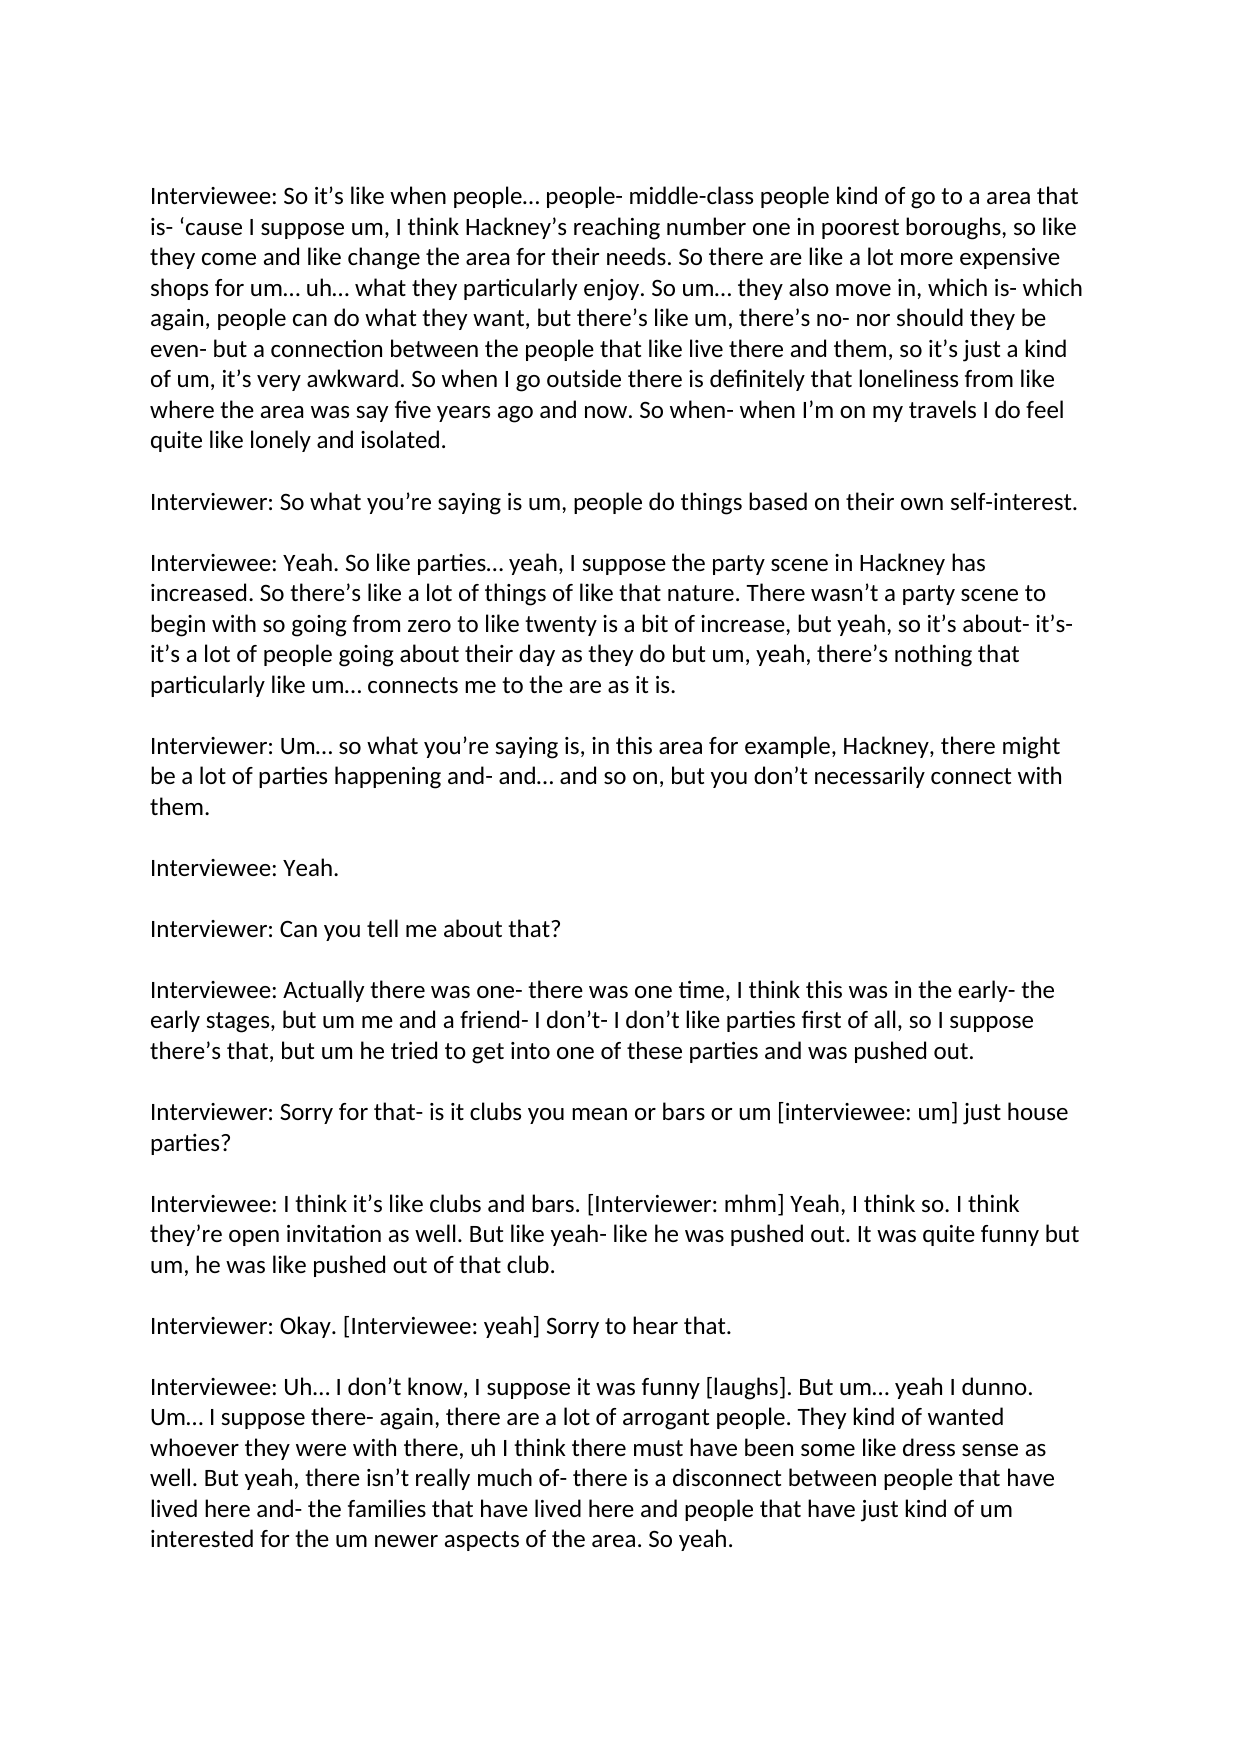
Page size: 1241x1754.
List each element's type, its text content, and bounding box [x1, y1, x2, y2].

text Interviewer: Okay. [Interviewee: yeah] Sorry to hear that. [150, 1310, 1090, 1340]
text Interviewer: Can you tell me about that? [150, 913, 1090, 943]
text Interviewer: Sorry for that- is it clubs you mean or bars or um [interviewee: um] just house parties? [150, 1096, 1090, 1157]
text Interviewer: Um… so what you’re saying is, in this area for example, Hackney, there might be a lot of parties happening and- and… and so on, but you don’t necessarily connect with them. [150, 730, 1090, 821]
text Interviewee: Yeah. So like parties… yeah, I suppose the party scene in Hackney has increased. So there’s like a lot of things of like that nature. There wasn’t a party scene to begin with so going from zero to like twenty is a bit of increase, but yeah, so it’s about- it’s- it’s a lot of people going about their day as they do but um, yeah, there’s nothing that particularly like um… connects me to the are as it is. [150, 547, 1090, 699]
text Interviewee: So it’s like when people… people- middle-class people kind of go to a area that is- ‘cause I suppose um, I think Hackney’s reaching number one in poorest boroughs, so like they come and like change the area for their needs. So there are like a lot more expensive shops for um… uh… what they particularly enjoy. So um… they also move in, which is- which again, people can do what they want, but there’s like um, there’s no- nor should they be even- but a connection between the people that like live there and them, so it’s just a kind of um, it’s very awkward. So when I go outside there is definitely that loneliness from like where the area was say five years ago and now. So when- when I’m on my travels I do feel quite like lonely and isolated. [150, 181, 1090, 455]
text Interviewee: I think it’s like clubs and bars. [Interviewer: mhm] Yeah, I think so. I think they’re open invitation as well. But like yeah- like he was pushed out. It was quite funny but um, he was like pushed out of that club. [150, 1188, 1090, 1279]
text Interviewee: Actually there was one- there was one time, I think this was in the early- the early stages, but um me and a friend- I don’t- I don’t like parties first of all, so I suppose there’s that, but um he tried to get into one of these parties and was pushed out. [150, 974, 1090, 1066]
text Interviewer: So what you’re saying is um, people do things based on their own self-interest. [150, 486, 1090, 516]
text Interviewee: Uh… I don’t know, I suppose it was funny [laughs]. But um… yeah I dunno. Um… I suppose there- again, there are a lot of arrogant people. They kind of wanted whoever they were with there, uh I think there must have been some like dress sense as well. But yeah, there isn’t really much of- there is a disconnect between people that have lived here and- the families that have lived here and people that have just kind of um interested for the um newer aspects of the area. So yeah. [150, 1371, 1090, 1554]
text Interviewee: Yeah. [150, 852, 1090, 882]
